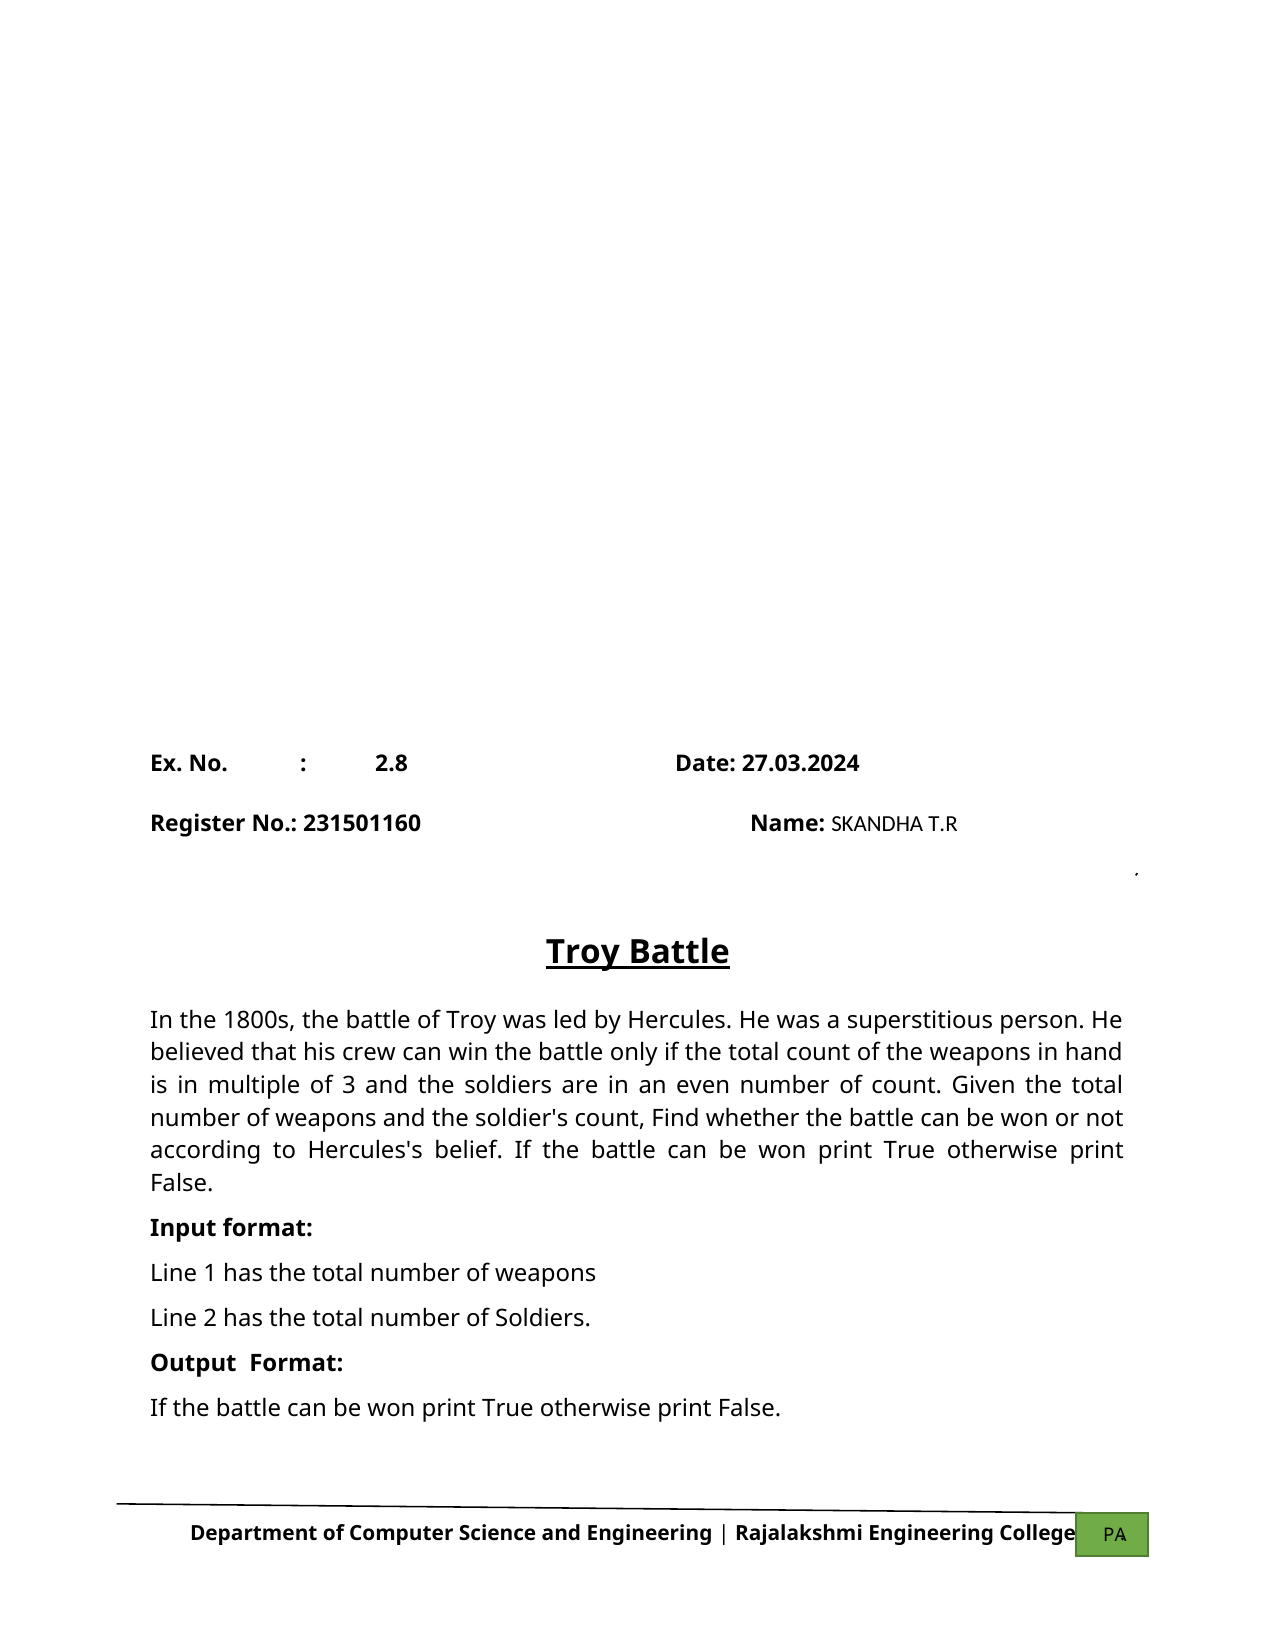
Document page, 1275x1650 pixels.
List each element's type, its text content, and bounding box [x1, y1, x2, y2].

text Output Format: [150, 1346, 1125, 1378]
text Ex. No. : 2.8 Date: 27.03.2024 [150, 747, 1125, 778]
text Register No.: 231501160 Name: SKANDHA T.R [150, 807, 1125, 838]
text Line 2 has the total number of Soldiers. [150, 1301, 1125, 1333]
text Input format: [150, 1211, 1125, 1243]
text In the 1800s, the battle of Troy was led by Hercules. He was a superstitious person. He believed that his crew can win the battle only if the total count of the weapons in hand is in multiple of 3 and the soldiers are in an even number of count. Given the total number of weapons and the soldier's count, Find whether the battle can be won or not according to Hercules's belief. If the battle can be won print True otherwise print False. [150, 1002, 1125, 1198]
text If the battle can be won print True otherwise print False. [150, 1391, 1125, 1452]
text Line 1 has the total number of weapons [150, 1256, 1125, 1288]
text Troy Battle [150, 928, 1125, 973]
